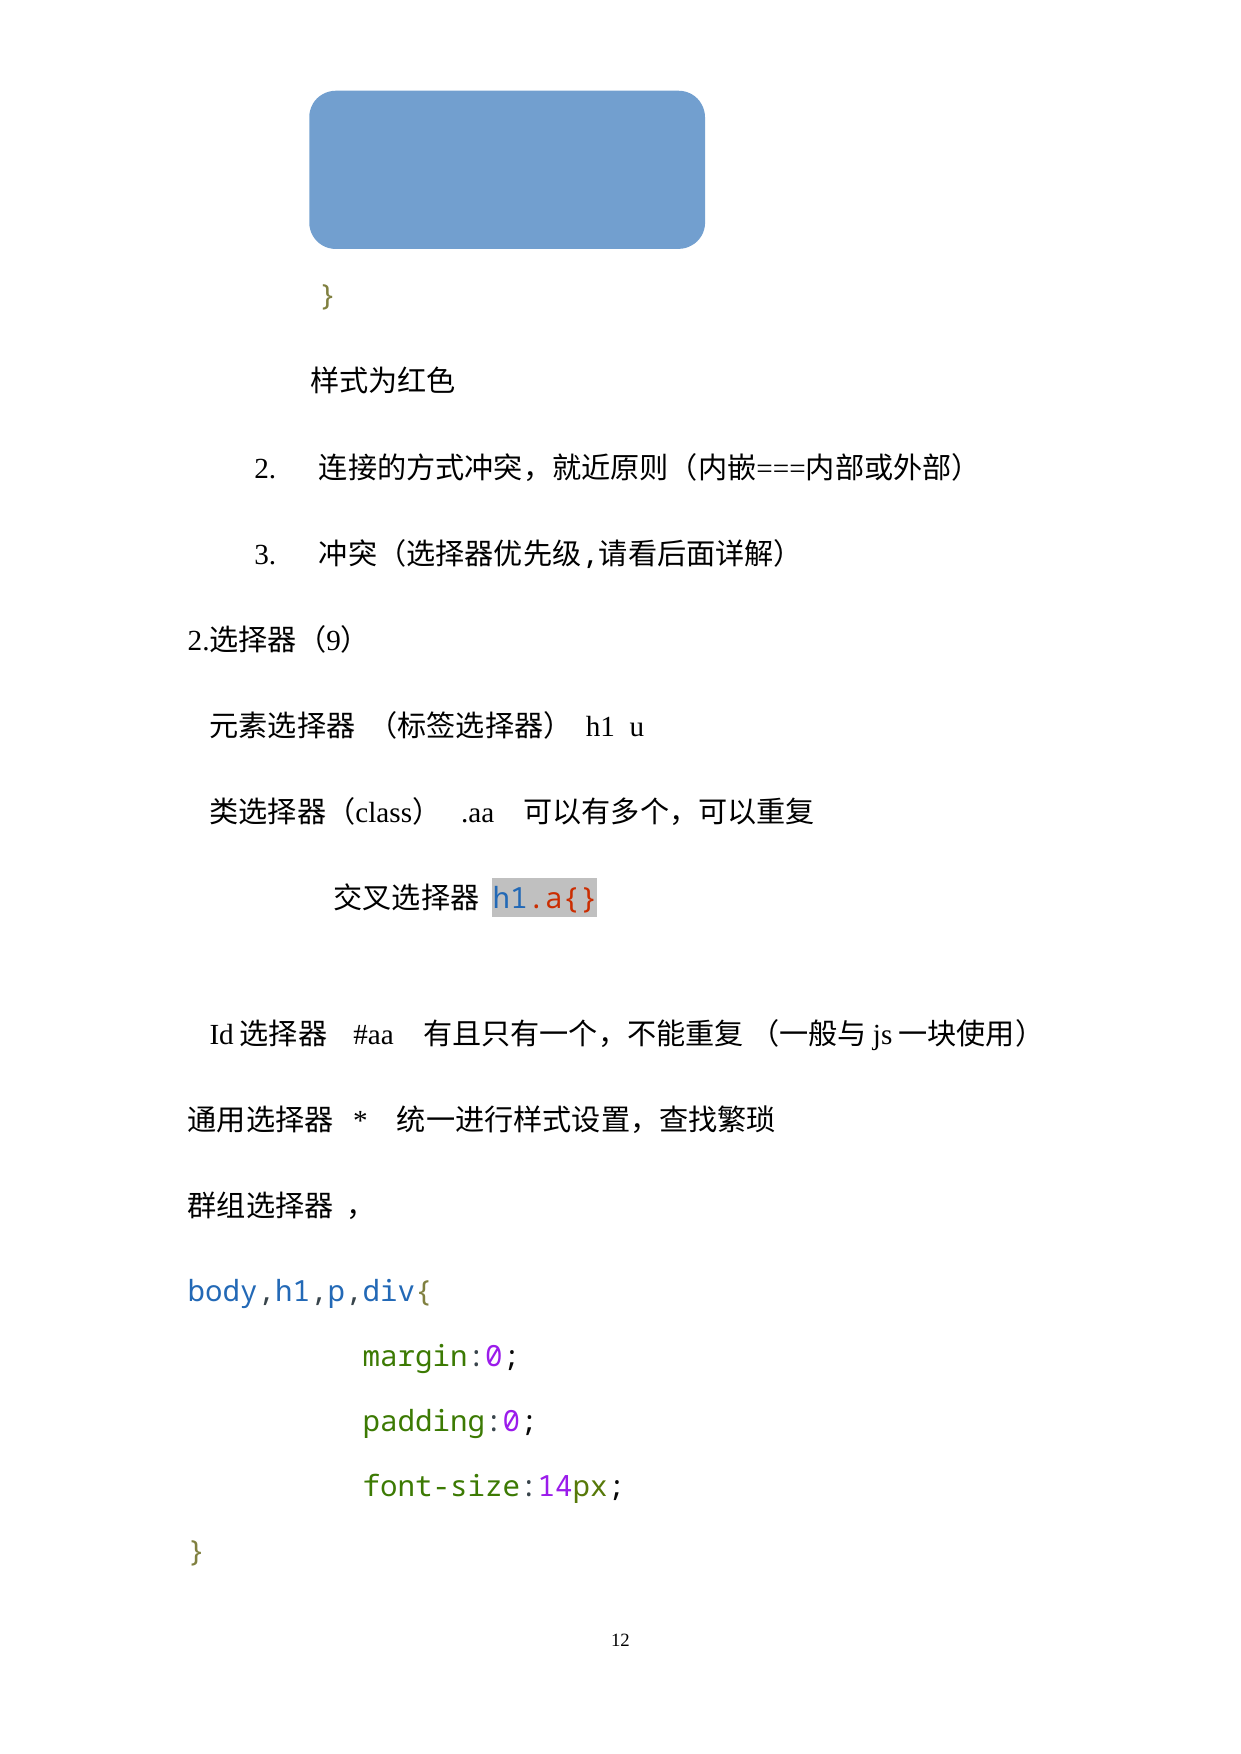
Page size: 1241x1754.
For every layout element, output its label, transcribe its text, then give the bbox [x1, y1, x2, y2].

list 连接的方式冲突，就近原则（内嵌===内部或外部） [254, 433, 1053, 498]
text 群组选择器 ， [187, 1171, 1053, 1236]
text 交叉选择器 h1.a{} [187, 863, 1053, 928]
text font-size:14px; [187, 1452, 1053, 1517]
text } [187, 262, 1053, 327]
text 通用选择器 * 统一进行样式设置，查找繁琐 [187, 1085, 1053, 1150]
text margin:0; [187, 1322, 1053, 1387]
text 类选择器（class） .aa 可以有多个，可以重复 [187, 777, 1053, 842]
text 元素选择器 （标签选择器） h1 u [187, 691, 1053, 756]
text Id选择器 #aa 有且只有一个，不能重复 （一般与js一块使用） [187, 999, 1053, 1064]
text padding:0; [187, 1387, 1053, 1452]
text 2.选择器（9） [187, 605, 1053, 670]
text 样式为红色 [187, 347, 1053, 412]
text body,h1,p,div{ [187, 1257, 1053, 1322]
text } [187, 1517, 1053, 1582]
list 冲突（选择器优先级,请看后面详解） [254, 519, 1053, 584]
